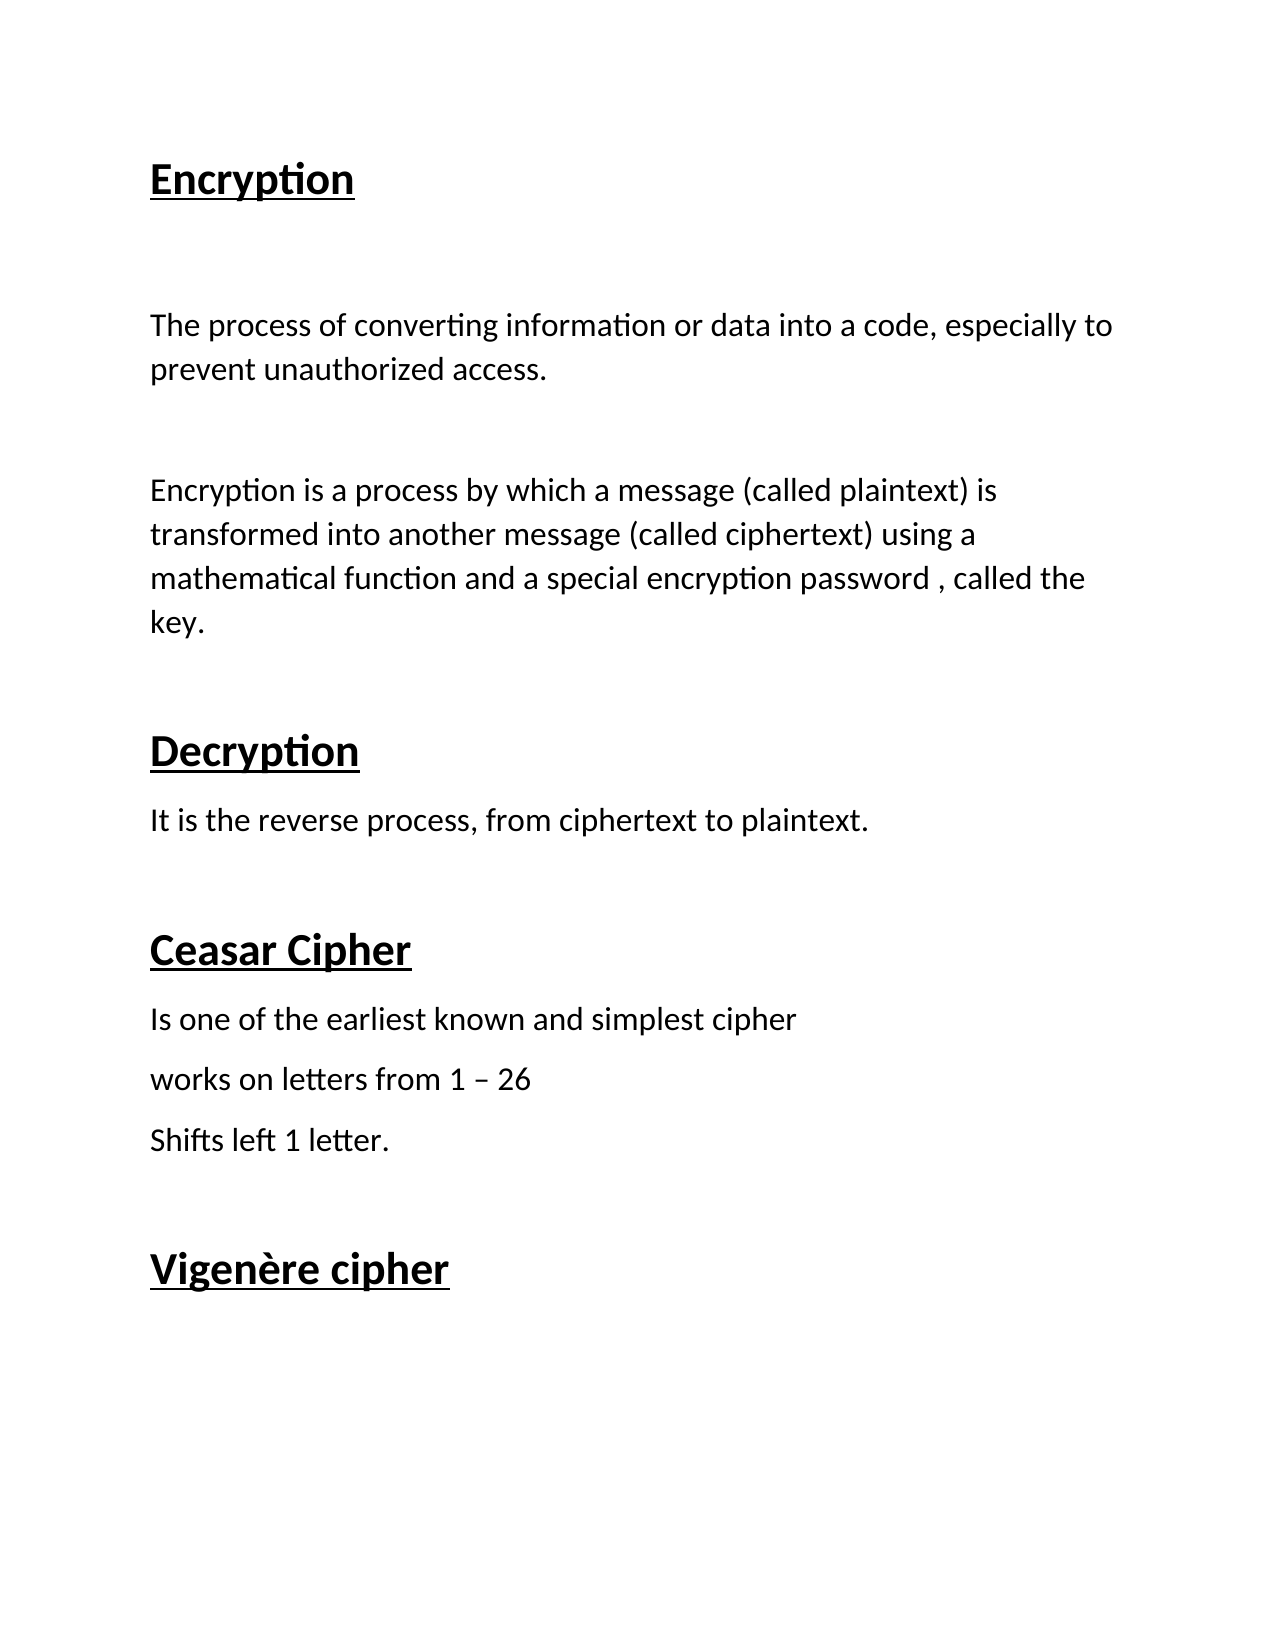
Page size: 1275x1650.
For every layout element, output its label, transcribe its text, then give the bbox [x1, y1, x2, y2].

text Ceasar Cipher [150, 921, 1125, 976]
text Vigenère cipher [150, 1240, 1125, 1296]
text Is one of the earliest known and simplest cipher [150, 997, 1125, 1038]
text It is the reverse process, from ciphertext to plaintext. [150, 799, 1125, 840]
text works on letters from 1 – 26 [150, 1058, 1125, 1099]
text Shifts left 1 letter. [150, 1119, 1125, 1159]
text Encryption is a process by which a message (called plaintext) is transformed into another message (called ciphertext) using a mathematical function and a special encryption password , called the key. [150, 469, 1125, 642]
text The process of converting information or data into a code, especially to prevent unauthorized access. [150, 304, 1125, 389]
text Decryption [150, 722, 1125, 778]
text Encryption [150, 150, 1125, 206]
